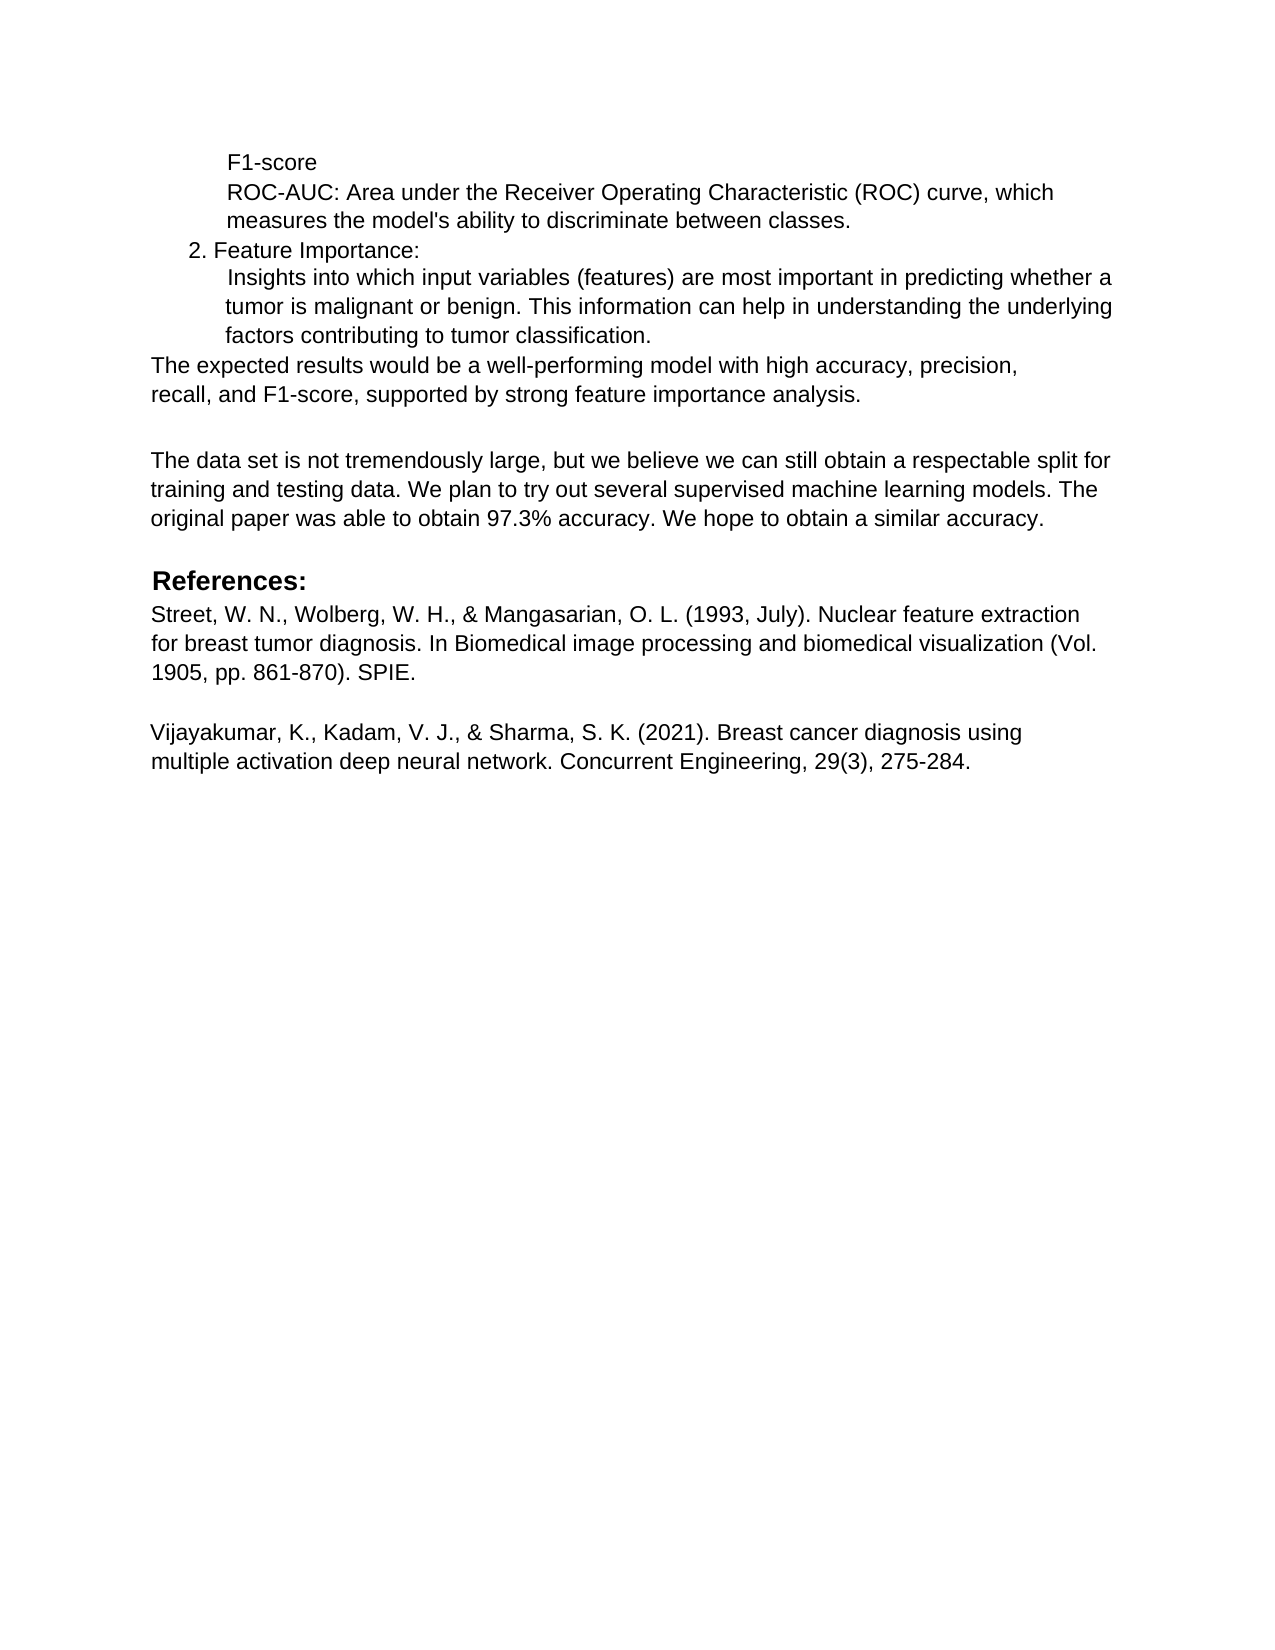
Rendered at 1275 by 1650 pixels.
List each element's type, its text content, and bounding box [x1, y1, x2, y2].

text The expected results would be a well-performing model with high accuracy, precision, recall, and F1-score, supported by strong feature importance analysis. [151, 352, 1085, 407]
text Street, W. N., Wolberg, W. H., & Mangasarian, O. L. (1993, July). Nuclear feature extraction for breast tumor diagnosis. In Biomedical image processing and biomedical visualization (Vol. 1905, pp. 861-870). SPIE. [151, 601, 1112, 685]
text ROC-AUC: Area under the Receiver Operating Characteristic (ROC) curve, which measures the model's ability to discriminate between classes. [226, 178, 1057, 234]
text Insights into which input variables (features) are most important in predicting whether a tumor is malignant or benign. This information can help in understanding the underlying factors contributing to tumor classification. [225, 264, 1113, 348]
text F1-score [227, 148, 1129, 175]
text 2. Feature Importance: [188, 237, 1129, 264]
text The data set is not tremendously large, but we believe we can still obtain a respectable split for training and testing data. We plan to try out several supervised machine learning models. The original paper was able to obtain 97.3% accuracy. We hope to obtain a similar accuracy. [150, 447, 1112, 531]
text Vijayakumar, K., Kadam, V. J., & Sharma, S. K. (2021). Breast cancer diagnosis using multiple activation deep neural network. Concurrent Engineering, 29(3), 275-284. [150, 719, 1108, 774]
text References: [152, 565, 1129, 596]
